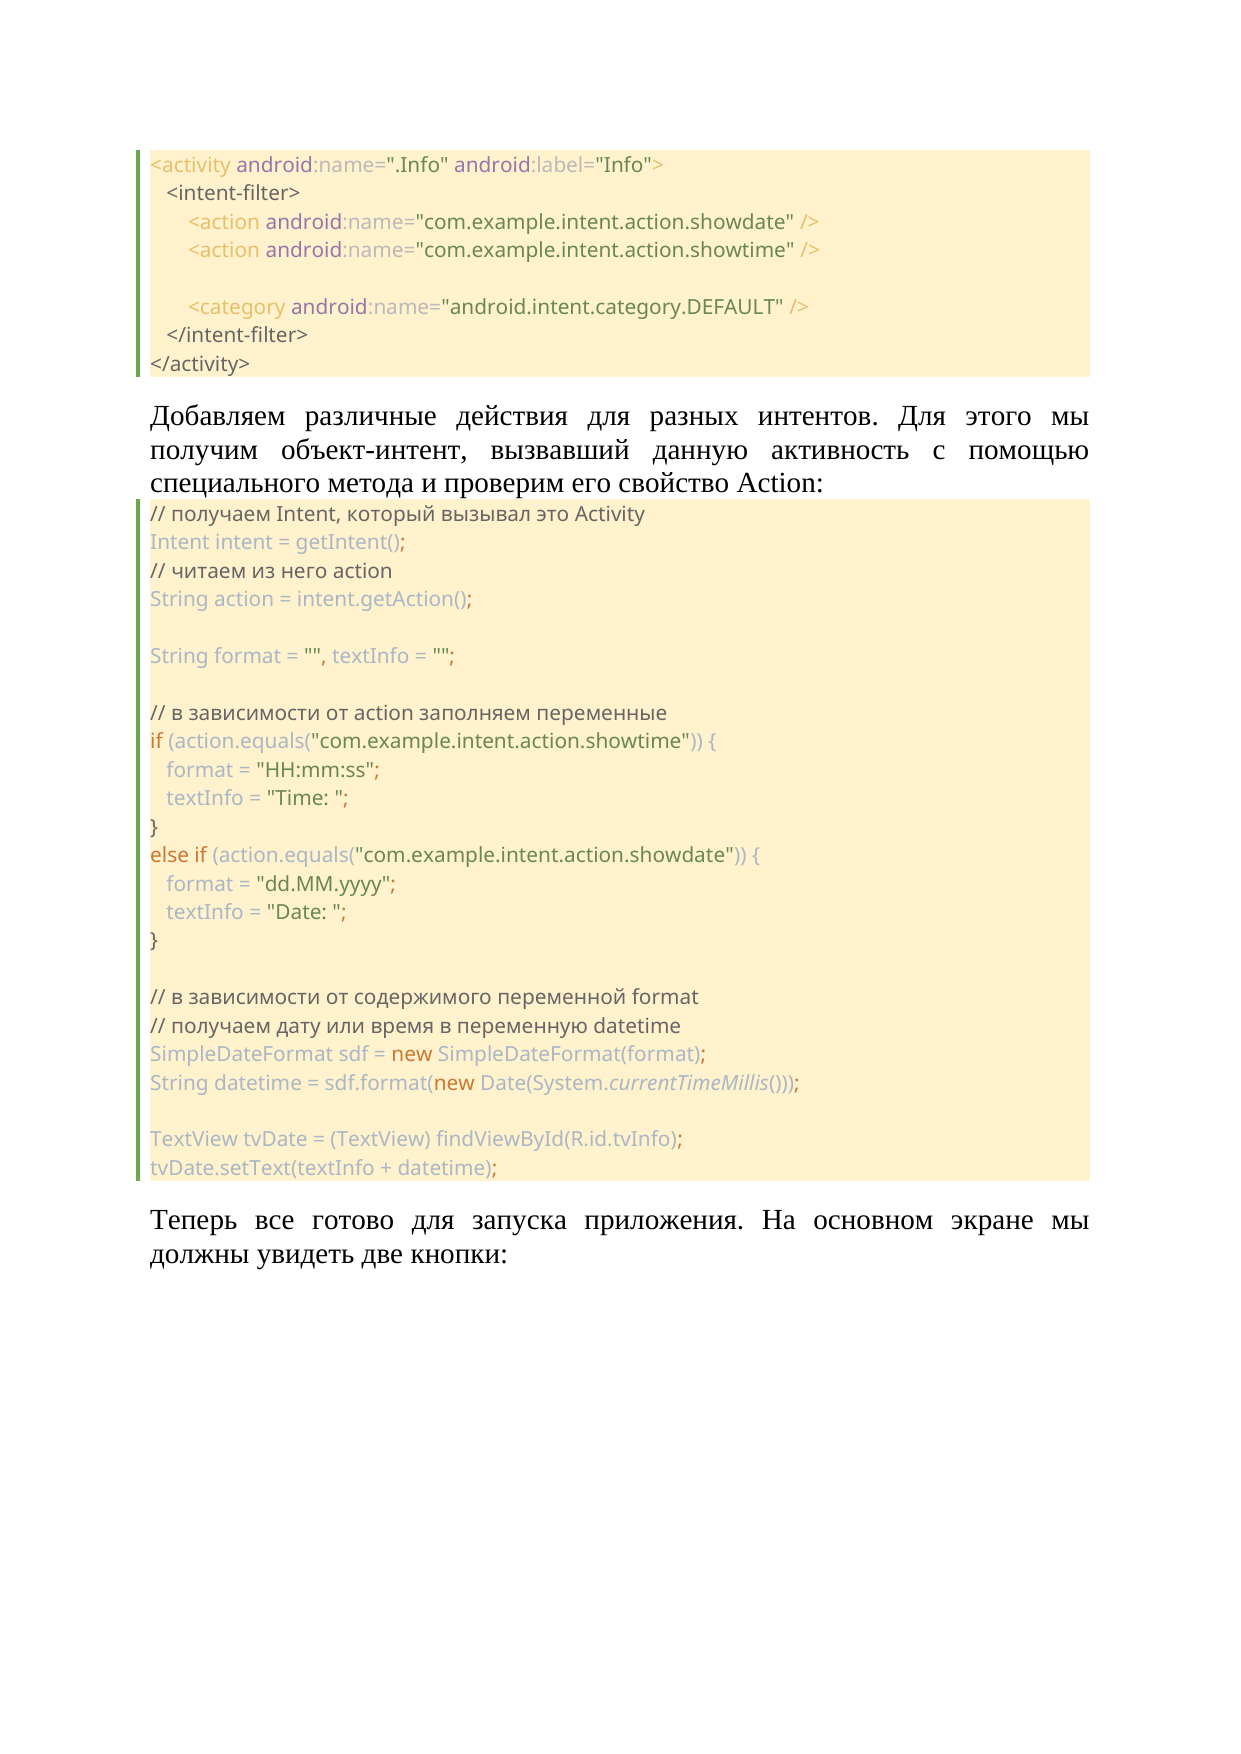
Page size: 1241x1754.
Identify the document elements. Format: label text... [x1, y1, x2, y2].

subtitle <category android:name="android.intent.category.DEFAULT" /> [150, 292, 1090, 321]
subtitle </intent-filter> [150, 321, 1090, 349]
subtitle <action android:name="com.example.intent.action.showtime" /> [150, 235, 1090, 264]
subtitle Intent intent = getIntent(); [150, 527, 1090, 556]
subtitle format = "HH:mm:ss"; [150, 755, 1090, 783]
subtitle String datetime = sdf.format(new Date(System.currentTimeMillis())); [150, 1068, 1090, 1096]
subtitle <activity android:name=".Info" android:label="Info"> [150, 150, 1090, 178]
subtitle // получаем Intent, который вызывал это Activity [150, 499, 1090, 527]
subtitle tvDate.setText(textInfo + datetime); [150, 1153, 1090, 1181]
text Добавляем различные действия для разных интентов. Для этого мы получим объект-интент, вызвавший данную активность с помощью специального метода и проверим его свойство Action: [150, 398, 1090, 499]
subtitle SimpleDateFormat sdf = new SimpleDateFormat(format); [150, 1039, 1090, 1068]
subtitle TextView tvDate = (TextView) findViewById(R.id.tvInfo); [150, 1124, 1090, 1153]
subtitle <intent-filter> [150, 178, 1090, 207]
subtitle // в зависимости от содержимого переменной format [150, 982, 1090, 1011]
subtitle // в зависимости от action заполняем переменные [150, 698, 1090, 726]
subtitle // читаем из него action [150, 556, 1090, 584]
subtitle format = "dd.MM.yyyy"; [150, 869, 1090, 897]
subtitle textInfo = "Date: "; [150, 897, 1090, 926]
subtitle } [150, 812, 1090, 840]
text Теперь все готово для запуска приложения. На основном экране мы должны увидеть две кнопки: [150, 1202, 1090, 1269]
subtitle // получаем дату или время в переменную datetime [150, 1011, 1090, 1039]
subtitle </activity> [150, 349, 1090, 377]
subtitle <action android:name="com.example.intent.action.showdate" /> [150, 207, 1090, 235]
subtitle else if (action.equals("com.example.intent.action.showdate")) { [150, 840, 1090, 869]
subtitle String format = "", textInfo = ""; [150, 641, 1090, 669]
subtitle if (action.equals("com.example.intent.action.showtime")) { [150, 726, 1090, 755]
subtitle textInfo = "Time: "; [150, 783, 1090, 812]
subtitle } [150, 926, 1090, 954]
subtitle String action = intent.getAction(); [150, 584, 1090, 613]
